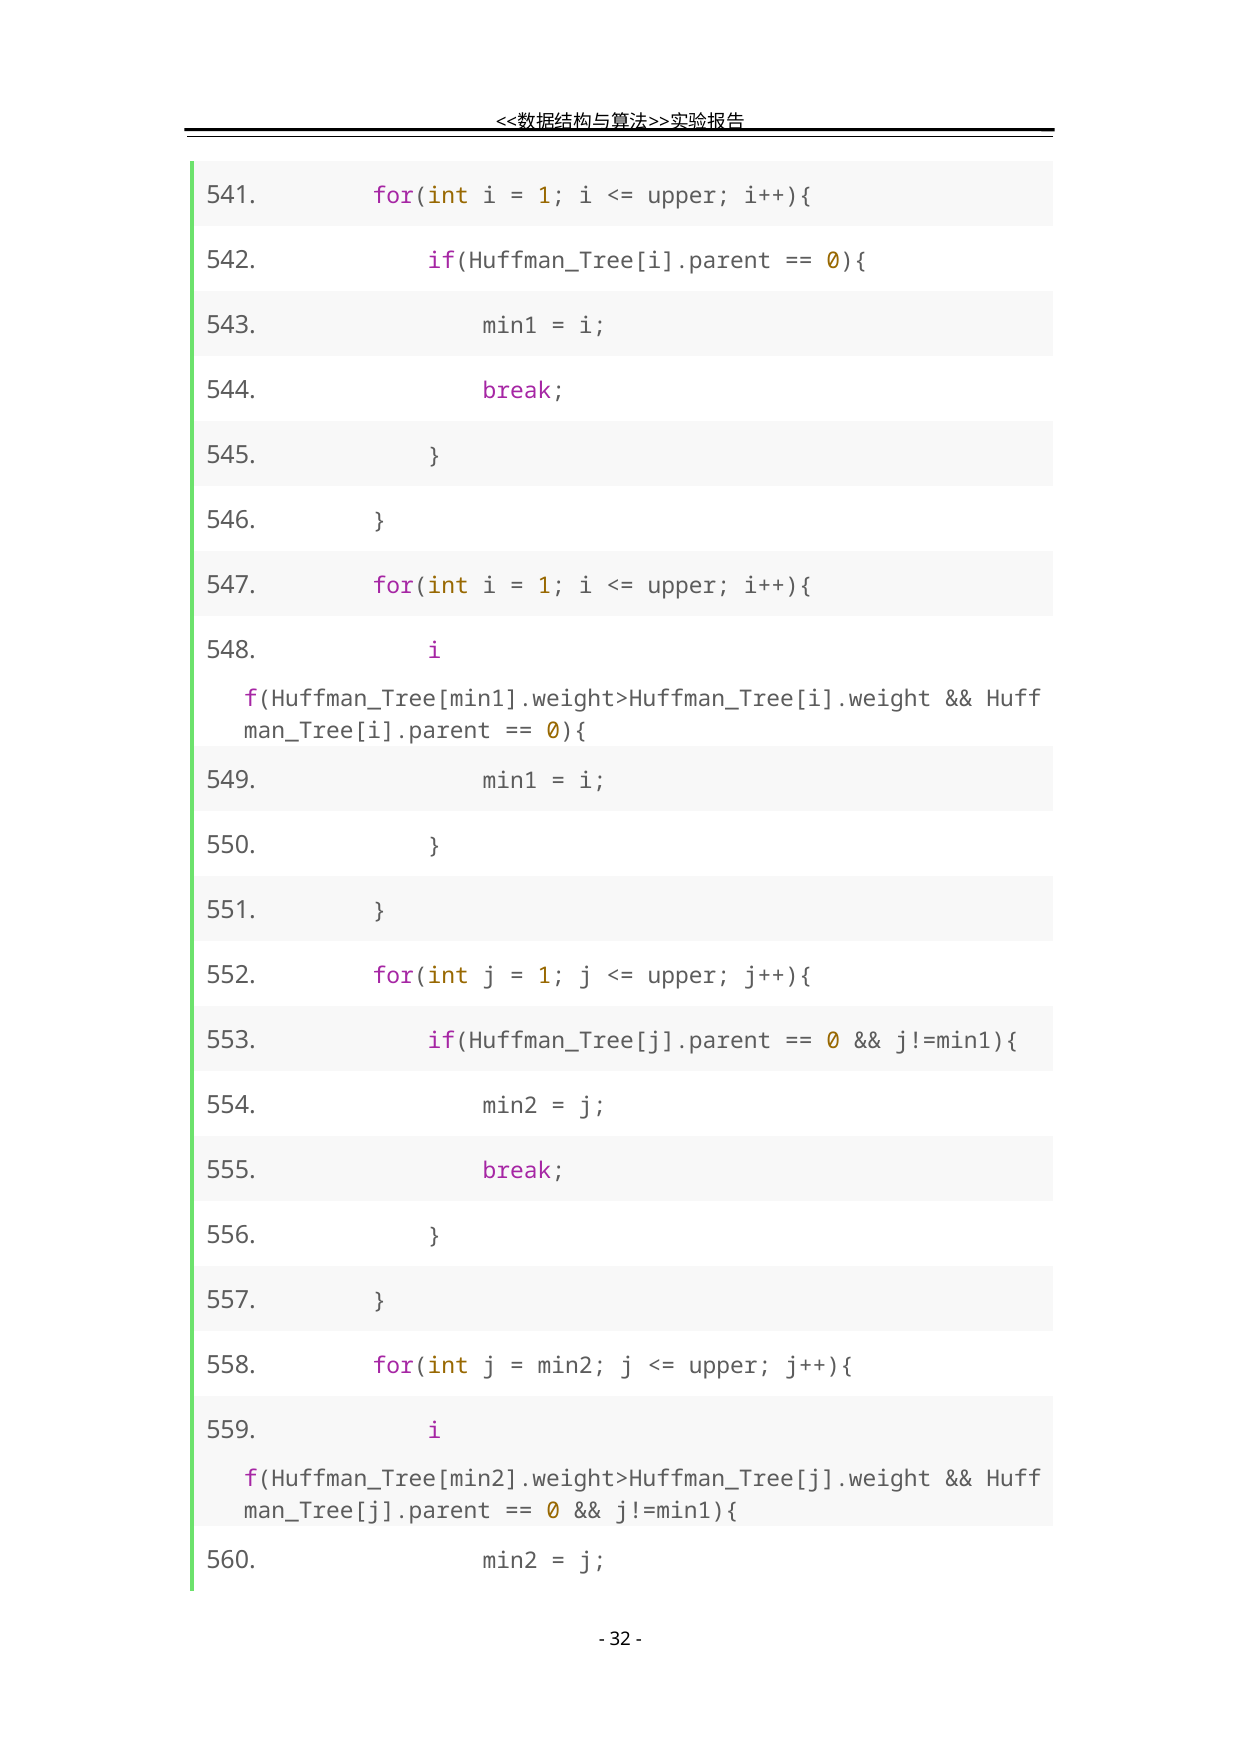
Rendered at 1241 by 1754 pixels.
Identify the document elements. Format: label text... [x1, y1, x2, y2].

list } [194, 876, 1053, 941]
list if(Huffman_Tree[min1].weight>Huffman_Tree[i].weight && Huffman_Tree[i].parent == 0){ [194, 616, 1053, 746]
list } [194, 421, 1053, 486]
list min2 = j; [194, 1071, 1053, 1136]
list for(int i = 1; i <= upper; i++){ [194, 161, 1053, 226]
list break; [194, 1136, 1053, 1201]
list } [194, 1201, 1053, 1266]
list if(Huffman_Tree[i].parent == 0){ [194, 226, 1053, 291]
list } [194, 811, 1053, 876]
list min2 = j; [194, 1526, 1053, 1591]
list for(int j = min2; j <= upper; j++){ [194, 1331, 1053, 1396]
list } [194, 1266, 1053, 1331]
list if(Huffman_Tree[min2].weight>Huffman_Tree[j].weight && Huffman_Tree[j].parent == 0 && j!=min1){ [194, 1396, 1053, 1526]
list break; [194, 356, 1053, 421]
list if(Huffman_Tree[j].parent == 0 && j!=min1){ [194, 1006, 1053, 1071]
list min1 = i; [194, 746, 1053, 811]
list } [194, 486, 1053, 551]
list for(int j = 1; j <= upper; j++){ [194, 941, 1053, 1006]
list min1 = i; [194, 291, 1053, 356]
list for(int i = 1; i <= upper; i++){ [194, 551, 1053, 616]
